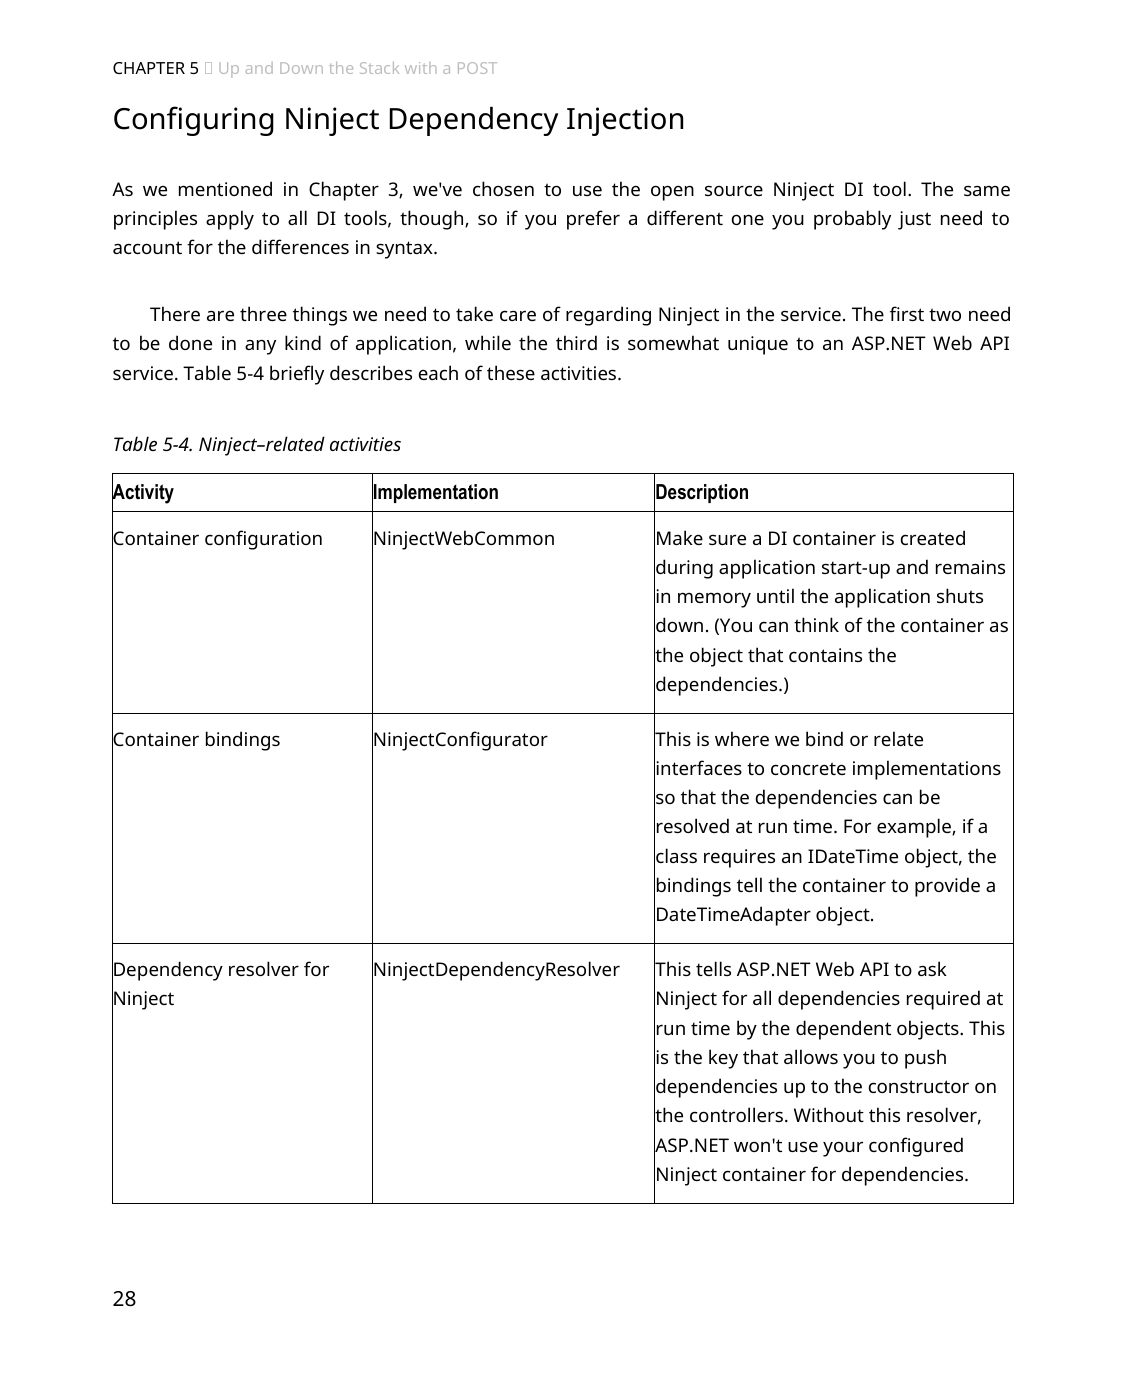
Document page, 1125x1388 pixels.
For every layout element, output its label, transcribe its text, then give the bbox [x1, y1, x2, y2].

table_cell Make sure a DI container is created during application start-up and remains in memory until the application shuts down. (You can think of the container as the object that contains the dependencies.) [655, 512, 1013, 712]
table_header Activity [113, 474, 372, 511]
text As we mentioned in Chapter 3, we've chosen to use the open source Ninject DI tool. The same principles apply to all DI tools, though, so if you prefer a different one you probably just need to account for the differences in syntax. [112, 176, 1012, 260]
table_cell Container configuration [113, 512, 372, 712]
text Table 5-4. Ninject–related activities [112, 431, 1012, 456]
table_cell Dependency resolver for Ninject [113, 944, 372, 1202]
table_cell NinjectWebCommon [373, 512, 654, 712]
text There are three things we need to take care of regarding Ninject in the service. The first two need to be done in any kind of application, while the third is somewhat unique to an ASP.NET Web API service. Table 5-4 briefly describes each of these activities. [112, 301, 1012, 386]
table_cell Container bindings [113, 714, 372, 943]
table_cell This is where we bind or relate interfaces to concrete implementations so that the dependencies can be resolved at run time. For example, if a class requires an IDateTime object, the bindings tell the container to provide a DateTimeAdapter object. [655, 714, 1013, 943]
table_cell NinjectConfigurator [373, 714, 654, 943]
table_cell This tells ASP.NET Web API to ask Ninject for all dependencies required at run time by the dependent objects. This is the key that allows you to push dependencies up to the constructor on the controllers. Without this resolver, ASP.NET won't use your configured Ninject container for dependencies. [655, 944, 1013, 1202]
table_cell NinjectDependencyResolver [373, 944, 654, 1202]
table_header Description [655, 474, 1013, 511]
table_header Implementation [373, 474, 654, 511]
subtitle Configuring Ninject Dependency Injection [112, 98, 1012, 138]
